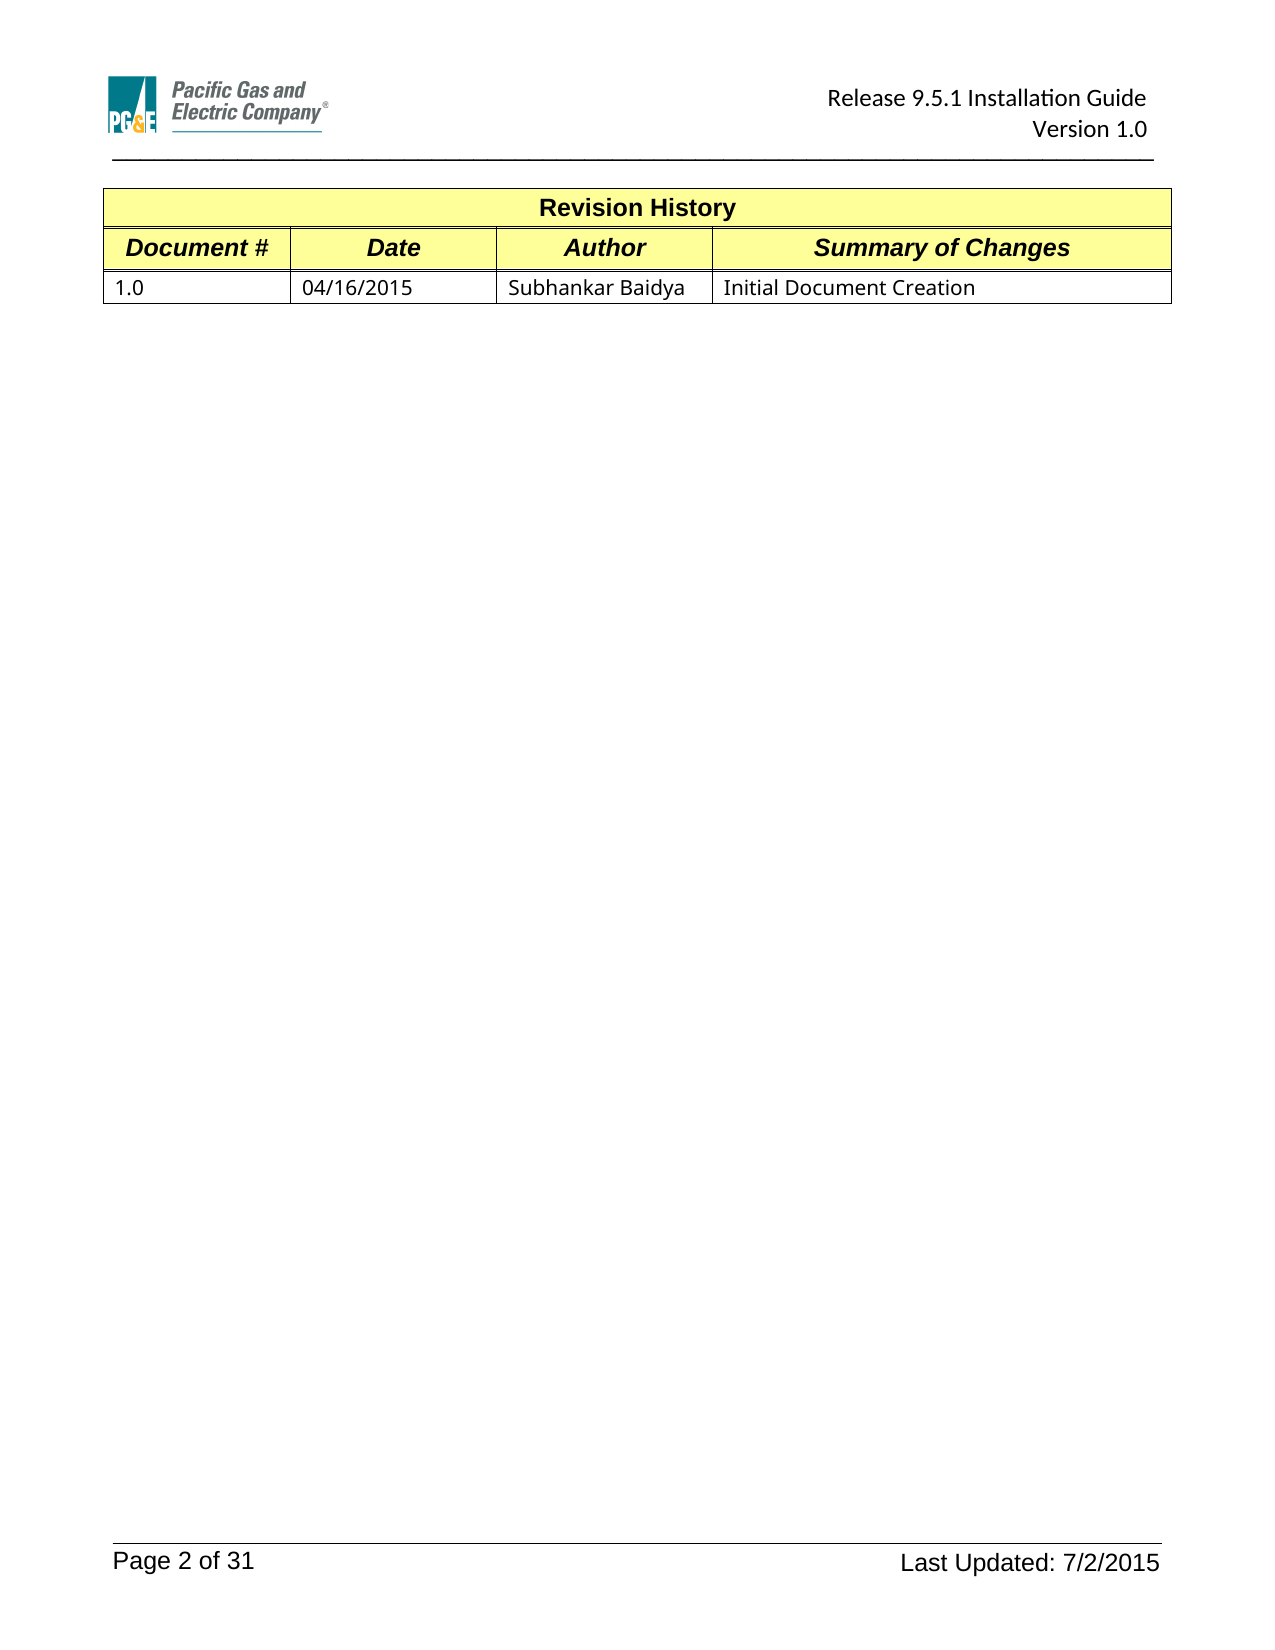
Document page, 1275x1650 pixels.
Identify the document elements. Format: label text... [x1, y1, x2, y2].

table_cell Initial Document Creation [713, 272, 1171, 303]
table_cell Document # [104, 229, 290, 268]
table_cell Author [497, 229, 712, 268]
table_cell Date [291, 229, 496, 268]
table_header Revision History [104, 189, 1171, 226]
table_cell Summary of Changes [713, 229, 1171, 268]
table_cell 04/16/2015 [291, 272, 496, 303]
table_cell 1.0 [104, 272, 290, 303]
table_cell Subhankar Baidya [497, 272, 712, 303]
